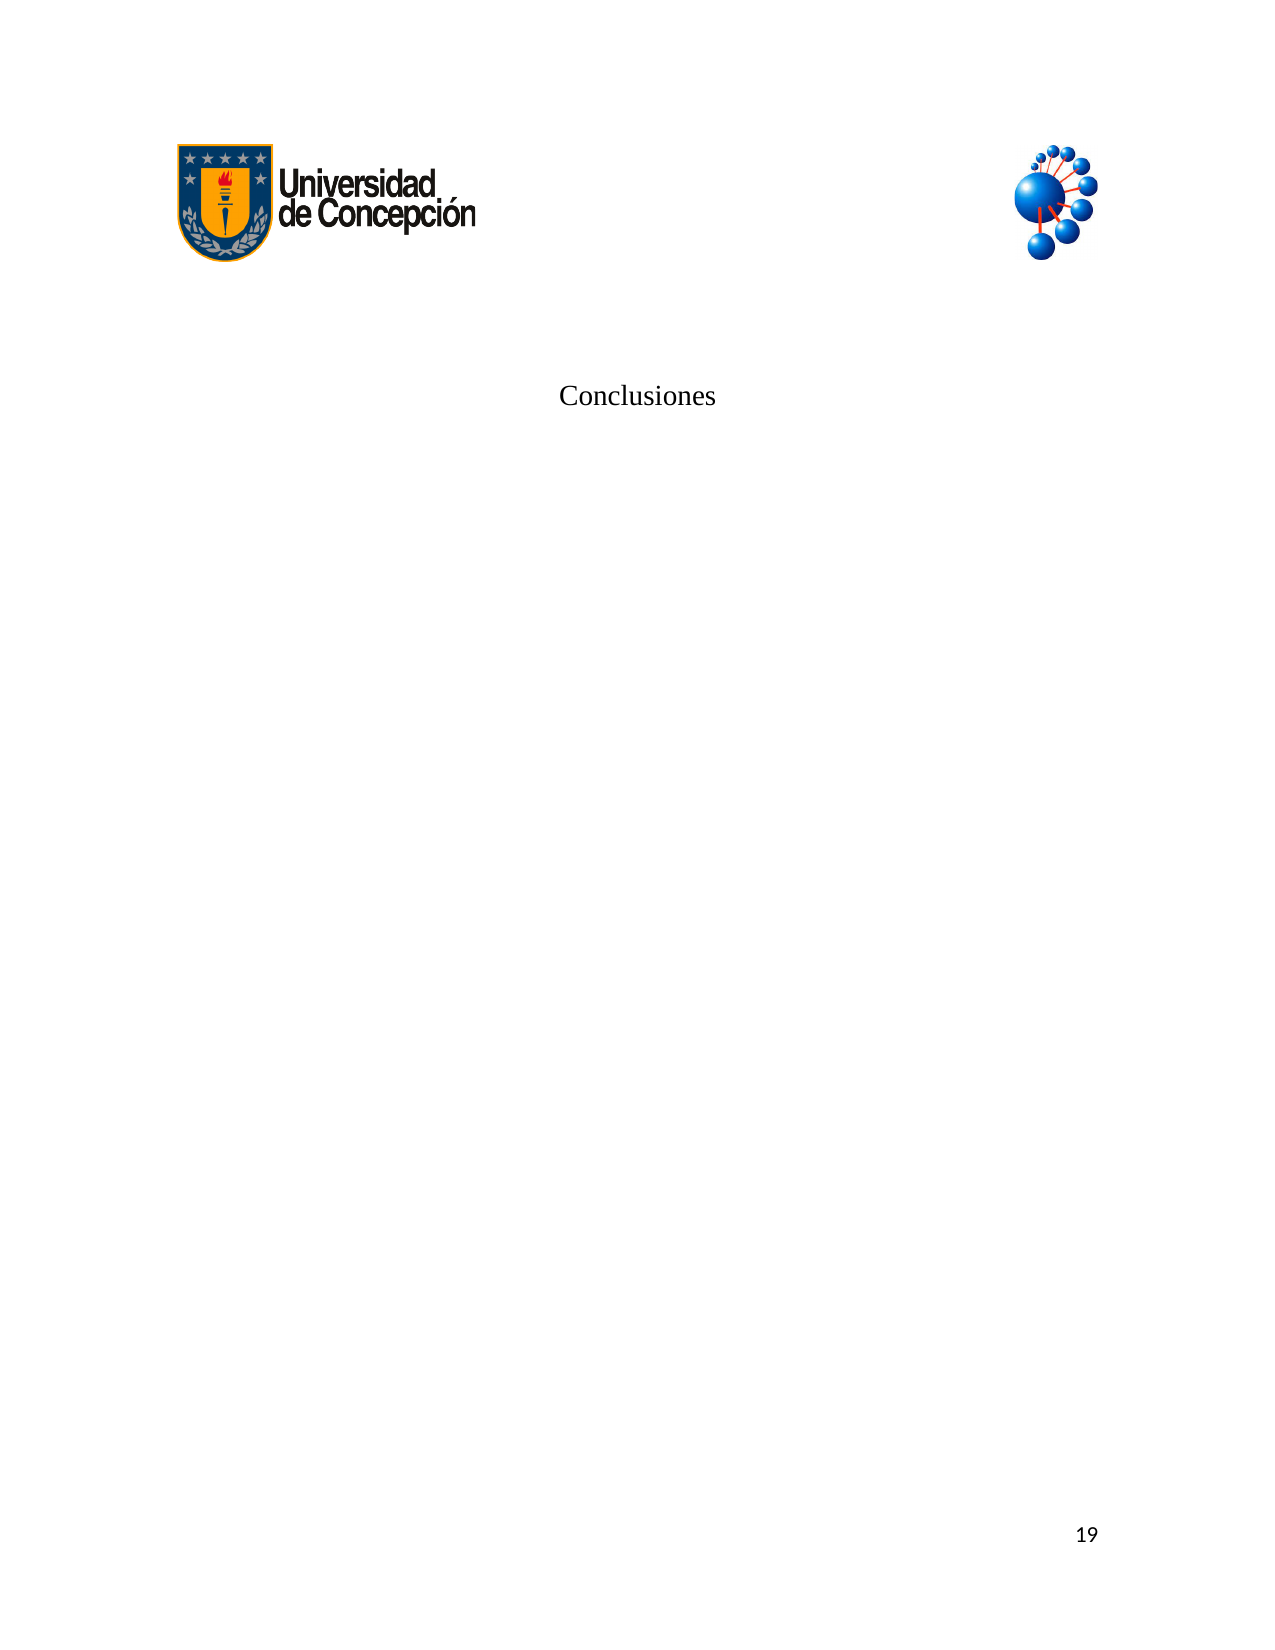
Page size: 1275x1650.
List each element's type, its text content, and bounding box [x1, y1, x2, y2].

picture [1014, 145, 1098, 260]
text Conclusiones [177, 378, 1098, 412]
picture [177, 144, 476, 262]
